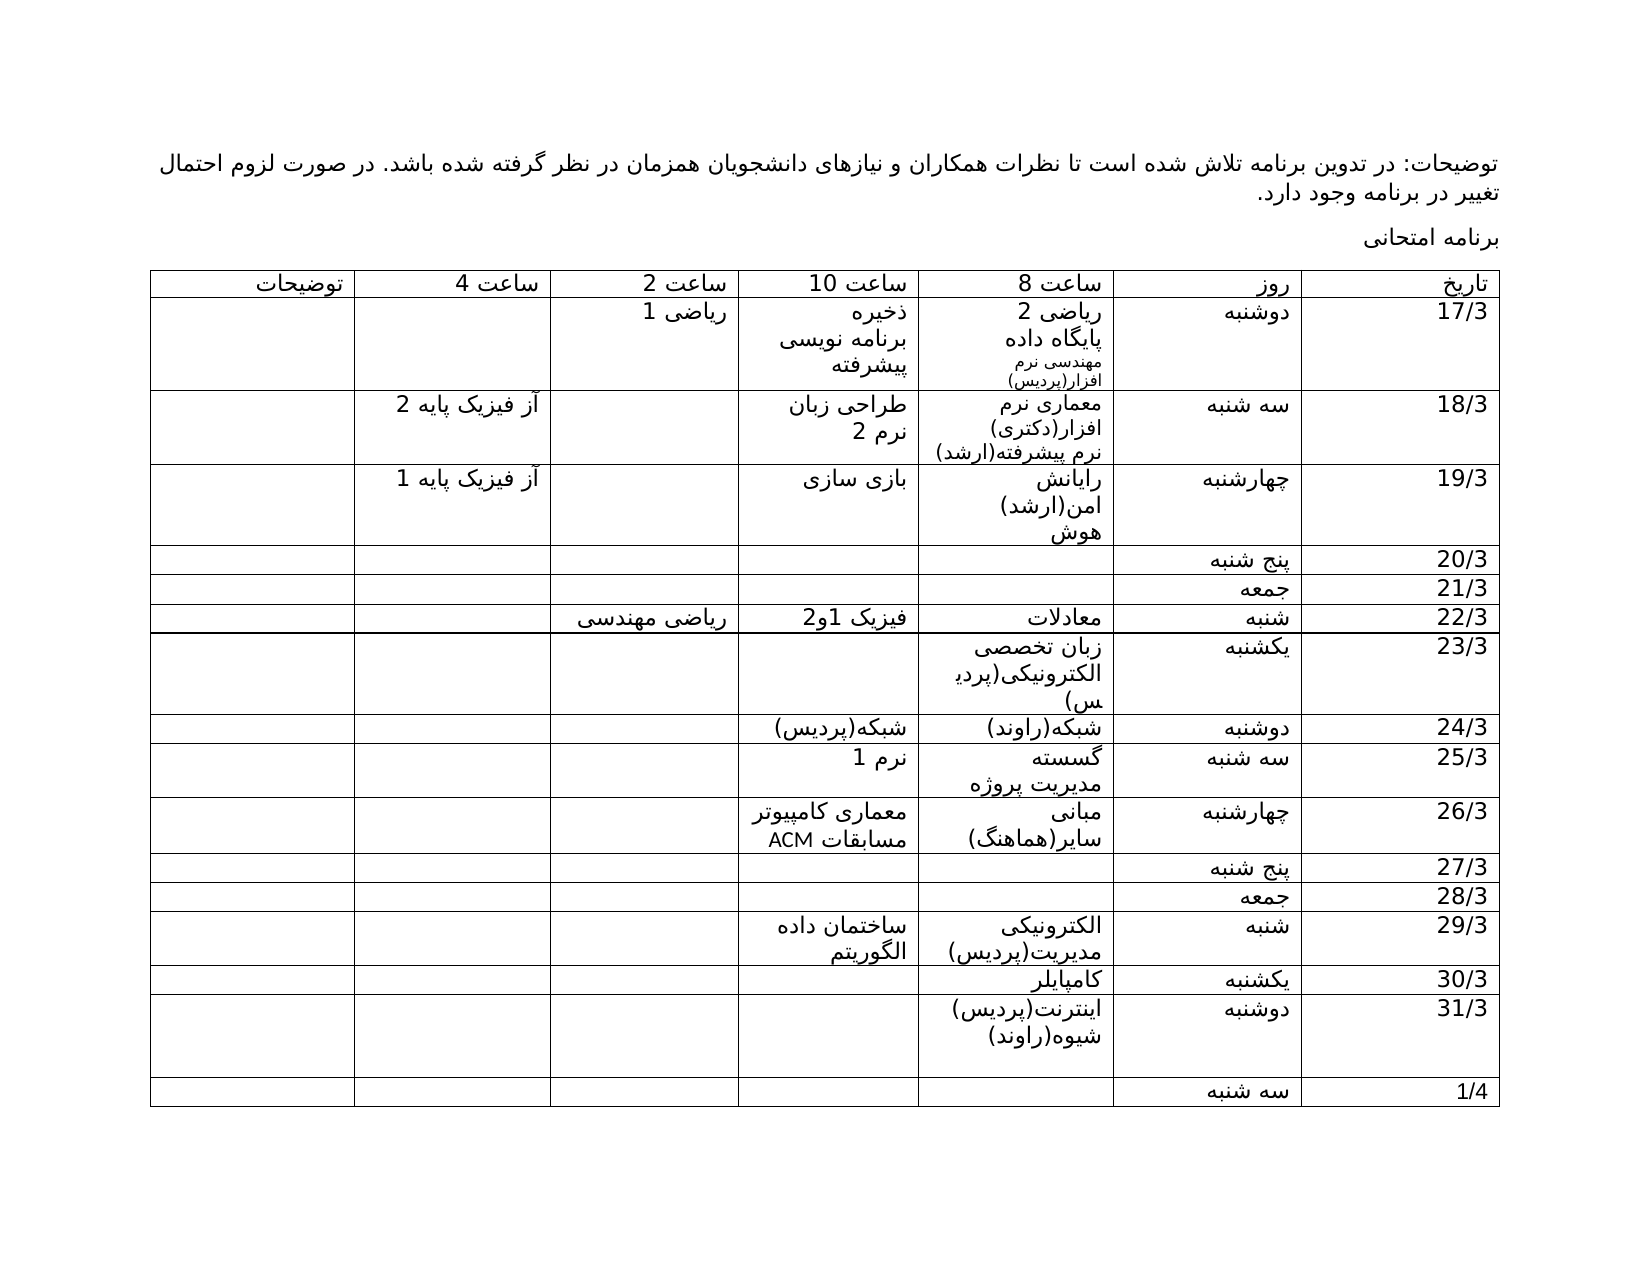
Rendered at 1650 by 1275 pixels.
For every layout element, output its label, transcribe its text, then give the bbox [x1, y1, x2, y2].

table_cell زبان تخصصی الکترونیکی(پردیس) [919, 634, 1113, 713]
table_cell [355, 298, 550, 390]
table_cell [151, 465, 354, 545]
table_header ساعت 4 [355, 271, 550, 297]
table_cell 1/4 [1302, 1078, 1499, 1106]
table_cell [551, 912, 738, 965]
table_cell [739, 966, 918, 994]
table_cell یکشنبه [1114, 966, 1301, 994]
table_cell [151, 1078, 354, 1106]
table_cell [355, 715, 550, 743]
table_cell 31/3 [1302, 995, 1499, 1077]
table_cell 30/3 [1302, 966, 1499, 994]
table_cell [739, 995, 918, 1077]
table_cell [151, 546, 354, 574]
table_cell [355, 912, 550, 965]
table_cell [739, 854, 918, 882]
table_cell دوشنبه [1114, 995, 1301, 1077]
table_cell رایانش امن(ارشد) هوش [919, 465, 1113, 545]
table_cell شنبه [1114, 912, 1301, 965]
table_header ساعت 10 [739, 271, 918, 297]
table_cell [551, 883, 738, 911]
table_cell [551, 575, 738, 603]
table_cell 29/3 [1302, 912, 1499, 965]
table_cell [551, 854, 738, 882]
table_cell [919, 883, 1113, 911]
table_cell [739, 1078, 918, 1106]
table_cell 22/3 [1302, 605, 1499, 632]
table_cell سه شنبه [1114, 744, 1301, 797]
table_cell [151, 715, 354, 743]
table_cell [355, 744, 550, 797]
table_cell [151, 634, 354, 713]
table_cell معادلات [919, 605, 1113, 632]
table_cell ریاضی 2 پایگاه داده مهندسی نرم افزار(پردیس) [919, 298, 1113, 390]
table_cell [739, 634, 918, 713]
table_cell 19/3 [1302, 465, 1499, 545]
table_cell 23/3 [1302, 634, 1499, 713]
table_cell [355, 575, 550, 603]
table_cell [919, 1078, 1113, 1106]
table_cell [551, 546, 738, 574]
table_cell 20/3 [1302, 546, 1499, 574]
table_cell جمعه [1114, 883, 1301, 911]
table_cell پنج شنبه [1114, 854, 1301, 882]
table_cell طراحی زبان نرم 2 [739, 391, 918, 464]
table_cell ریاضی مهندسی [551, 605, 738, 632]
table_cell [355, 546, 550, 574]
table_cell فیزیک 1و2 [739, 605, 918, 632]
table_cell [739, 575, 918, 603]
table_cell معماری کامپیوتر مسابقات ACM [739, 798, 918, 853]
table_cell [355, 605, 550, 632]
table_cell ساختمان داده الگوریتم [739, 912, 918, 965]
table_cell [355, 798, 550, 853]
table_cell [551, 634, 738, 713]
table_cell نرم 1 [739, 744, 918, 797]
table_cell [355, 995, 550, 1077]
table_cell [551, 465, 738, 545]
table_cell 21/3 [1302, 575, 1499, 603]
table_cell [355, 854, 550, 882]
table_header روز [1114, 271, 1301, 297]
table_cell [551, 744, 738, 797]
table_cell 18/3 [1302, 391, 1499, 464]
table_cell [151, 854, 354, 882]
table_cell جمعه [1114, 575, 1301, 603]
text توضیحات: در تدوین برنامه تلاش شده است تا نظرات همکاران و نیازهای دانشجویان همزمان در نظر گرفته شده باشد. در صورت لزوم احتمال تغییر در برنامه وجود دارد. [150, 150, 1500, 205]
table_cell [919, 546, 1113, 574]
table_header تاریخ [1302, 271, 1499, 297]
table_cell چهارشنبه [1114, 798, 1301, 853]
table_cell شبکه(راوند) [919, 715, 1113, 743]
table_cell دوشنبه [1114, 298, 1301, 390]
table_header ساعت 2 [551, 271, 738, 297]
table_cell [551, 798, 738, 853]
table_cell [151, 883, 354, 911]
table_cell یکشنبه [1114, 634, 1301, 713]
table_cell [151, 744, 354, 797]
table_cell [551, 966, 738, 994]
table_cell 17/3 [1302, 298, 1499, 390]
table_cell [355, 883, 550, 911]
table_cell [355, 634, 550, 713]
table_cell [919, 575, 1113, 603]
table_cell [551, 391, 738, 464]
table_cell [151, 966, 354, 994]
table_cell [151, 575, 354, 603]
table_cell شبکه(پردیس) [739, 715, 918, 743]
table_cell اینترنت(پردیس) شیوه(راوند) [919, 995, 1113, 1077]
table_cell شنبه [1114, 605, 1301, 632]
table_cell دوشنبه [1114, 715, 1301, 743]
table_cell 28/3 [1302, 883, 1499, 911]
table_cell بازی سازی [739, 465, 918, 545]
text برنامه امتحانی [150, 224, 1500, 251]
table_cell ریاضی 1 [551, 298, 738, 390]
table_cell الکترونیکی مدیریت(پردیس) [919, 912, 1113, 965]
table_cell چهارشنبه [1114, 465, 1301, 545]
table_cell 26/3 [1302, 798, 1499, 853]
table_cell ذخیره برنامه نویسی پیشرفته [739, 298, 918, 390]
table_cell [151, 912, 354, 965]
table_header توضیحات [151, 271, 354, 297]
table_cell [551, 995, 738, 1077]
table_cell [919, 854, 1113, 882]
table_cell آز فیزیک پایه 2 [355, 391, 550, 464]
table_cell گسسته مدیریت پروژه [919, 744, 1113, 797]
table_cell 25/3 [1302, 744, 1499, 797]
table_cell سه شنبه [1114, 1078, 1301, 1106]
table_cell [355, 1078, 550, 1106]
table_cell معماری نرم افزار(دکتری) نرم پیشرفته(ارشد) [919, 391, 1113, 464]
table_cell [739, 546, 918, 574]
table_cell [151, 298, 354, 390]
table_header ساعت 8 [919, 271, 1113, 297]
table_cell [151, 798, 354, 853]
table_cell [151, 995, 354, 1077]
table_cell سه شنبه [1114, 391, 1301, 464]
table_cell [151, 391, 354, 464]
table_cell [151, 605, 354, 632]
table_cell [355, 966, 550, 994]
table_cell [739, 883, 918, 911]
table_cell [551, 1078, 738, 1106]
table_cell مبانی سایر(هماهنگ) [919, 798, 1113, 853]
table_cell [551, 715, 738, 743]
table_cell 24/3 [1302, 715, 1499, 743]
table_cell کامپایلر [919, 966, 1113, 994]
table_cell آز فیزیک پایه 1 [355, 465, 550, 545]
table_cell 27/3 [1302, 854, 1499, 882]
table_cell پنج شنبه [1114, 546, 1301, 574]
